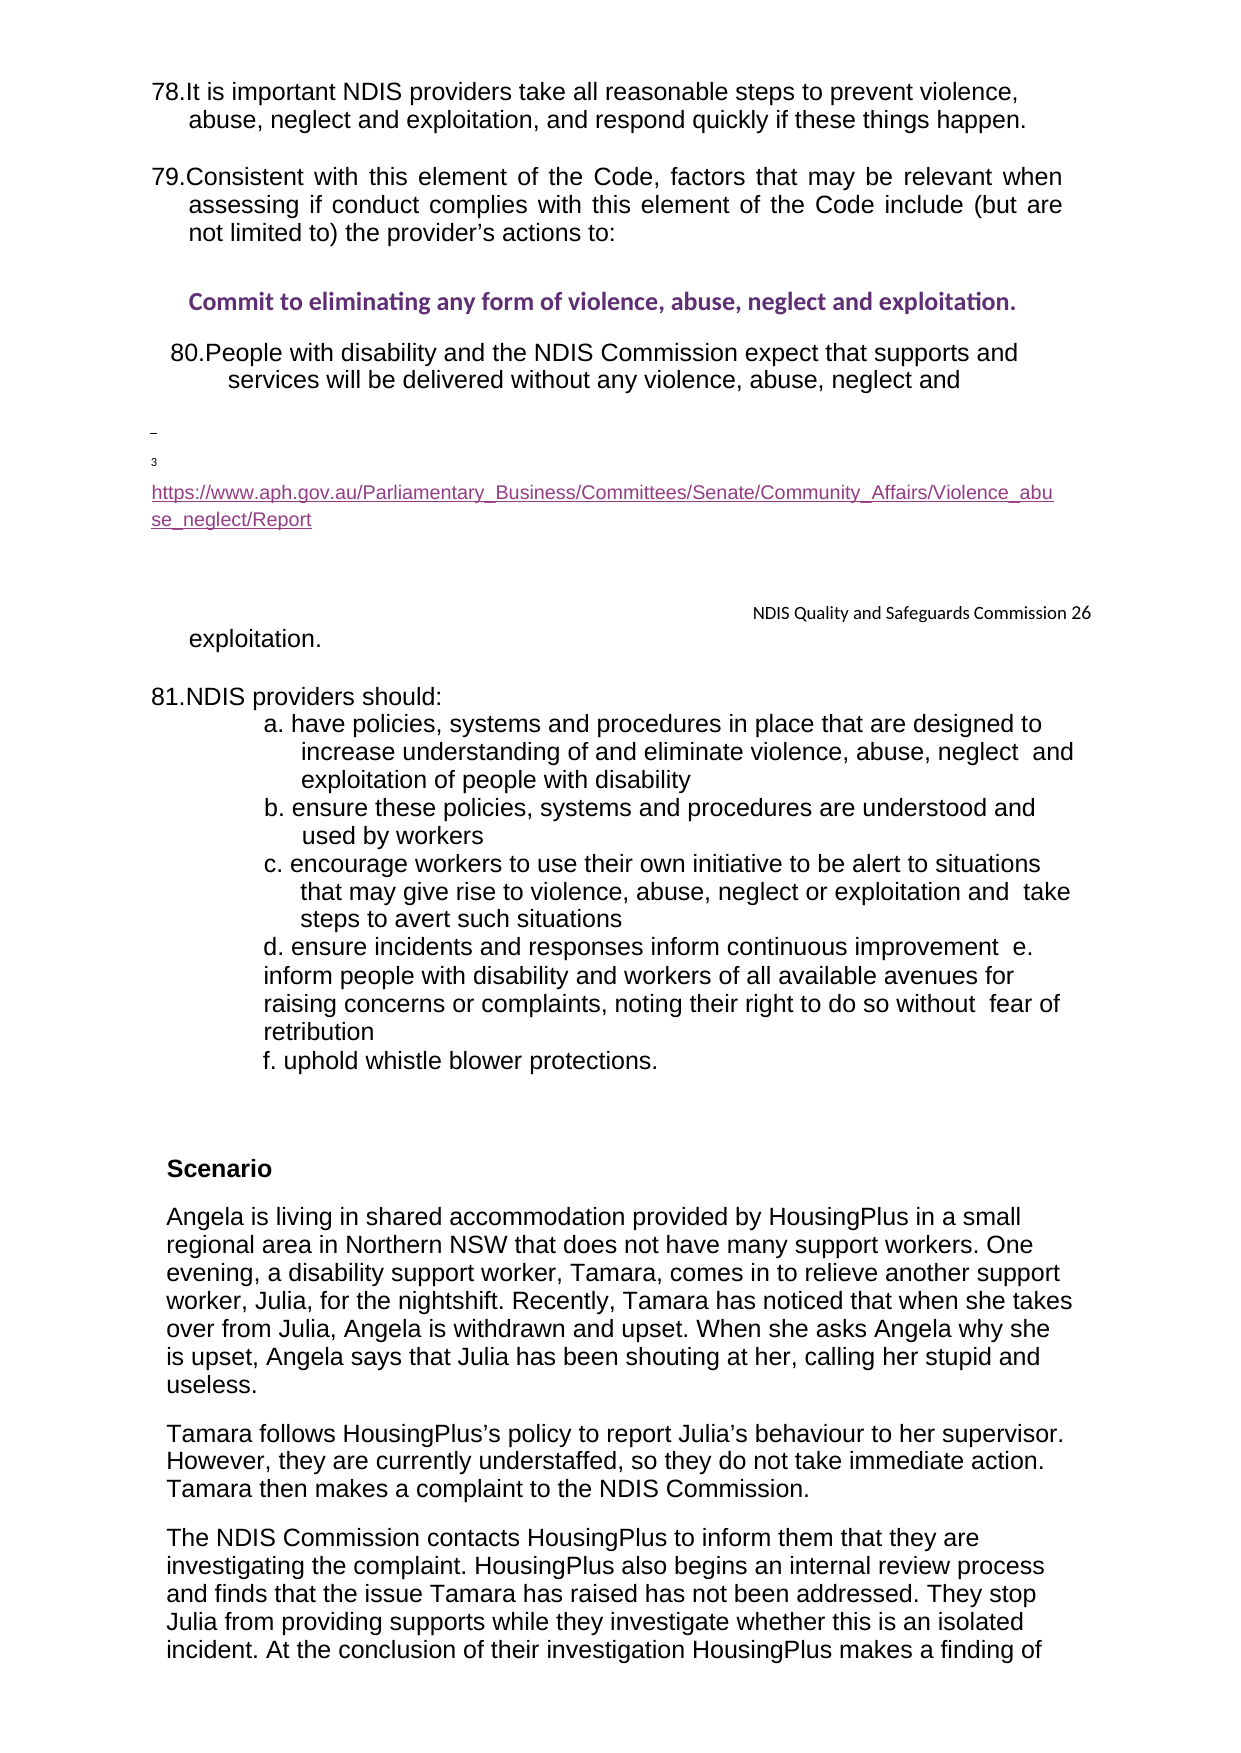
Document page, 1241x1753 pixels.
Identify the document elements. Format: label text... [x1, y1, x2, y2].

text NDIS Quality and Safeguards Commission 26 [118, 600, 1091, 624]
text exploitation. [188, 624, 1146, 653]
text Angela is living in shared accommodation provided by HousingPlus in a small regional area in Northern NSW that does not have many support workers. One evening, a disability support worker, Tamara, comes in to relieve another support worker, Julia, for the nightshift. Recently, Tamara has noticed that when she takes over from Julia, Angela is withdrawn and upset. When she asks Angela why she is upset, Angela says that Julia has been shouting at her, calling her stupid and useless. [166, 1203, 1080, 1398]
text c. encourage workers to use their own initiative to be alert to situations that may give rise to violence, abuse, neglect or exploitation and take steps to avert such situations [263, 850, 1087, 933]
text f. uphold whistle blower protections. [263, 1046, 1146, 1075]
text Tamara follows HousingPlus’s policy to report Julia’s behaviour to her supervisor. However, they are currently understaffed, so they do not take immediate action. Tamara then makes a complaint to the NDIS Commission. [166, 1420, 1072, 1503]
text 80.People with disability and the NDIS Commission expect that supports and services will be delivered without any violence, abuse, neglect and [151, 339, 1038, 394]
text 3 [151, 454, 1146, 470]
text 78.It is important NDIS providers take all reasonable steps to prevent violence, abuse, neglect and exploitation, and respond quickly if these things happen. [151, 78, 1059, 134]
text 81.NDIS providers should: [151, 682, 1146, 711]
text d. ensure incidents and responses inform continuous improvement e. inform people with disability and workers of all available avenues for raising concerns or complaints, noting their right to do so without fear of retribution [263, 934, 1087, 1045]
text 79.Consistent with this element of the Code, factors that may be relevant when assessing if conduct complies with this element of the Code include (but are not limited to) the provider’s actions to: [151, 163, 1064, 247]
text Commit to eliminating any form of violence, abuse, neglect and exploitation. [188, 285, 1146, 317]
text b. ensure these policies, systems and procedures are understood and used by workers [264, 794, 1078, 849]
text a. have policies, systems and procedures in place that are designed to increase understanding of and eliminate violence, abuse, neglect and exploitation of people with disability [263, 711, 1086, 793]
text https://www.aph.gov.au/Parliamentary_Business/Committees/Senate/Community_Affairs/Violence_abu se_neglect/Report [151, 481, 1089, 530]
text Scenario [167, 1154, 1146, 1182]
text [166, 1524, 1053, 1664]
